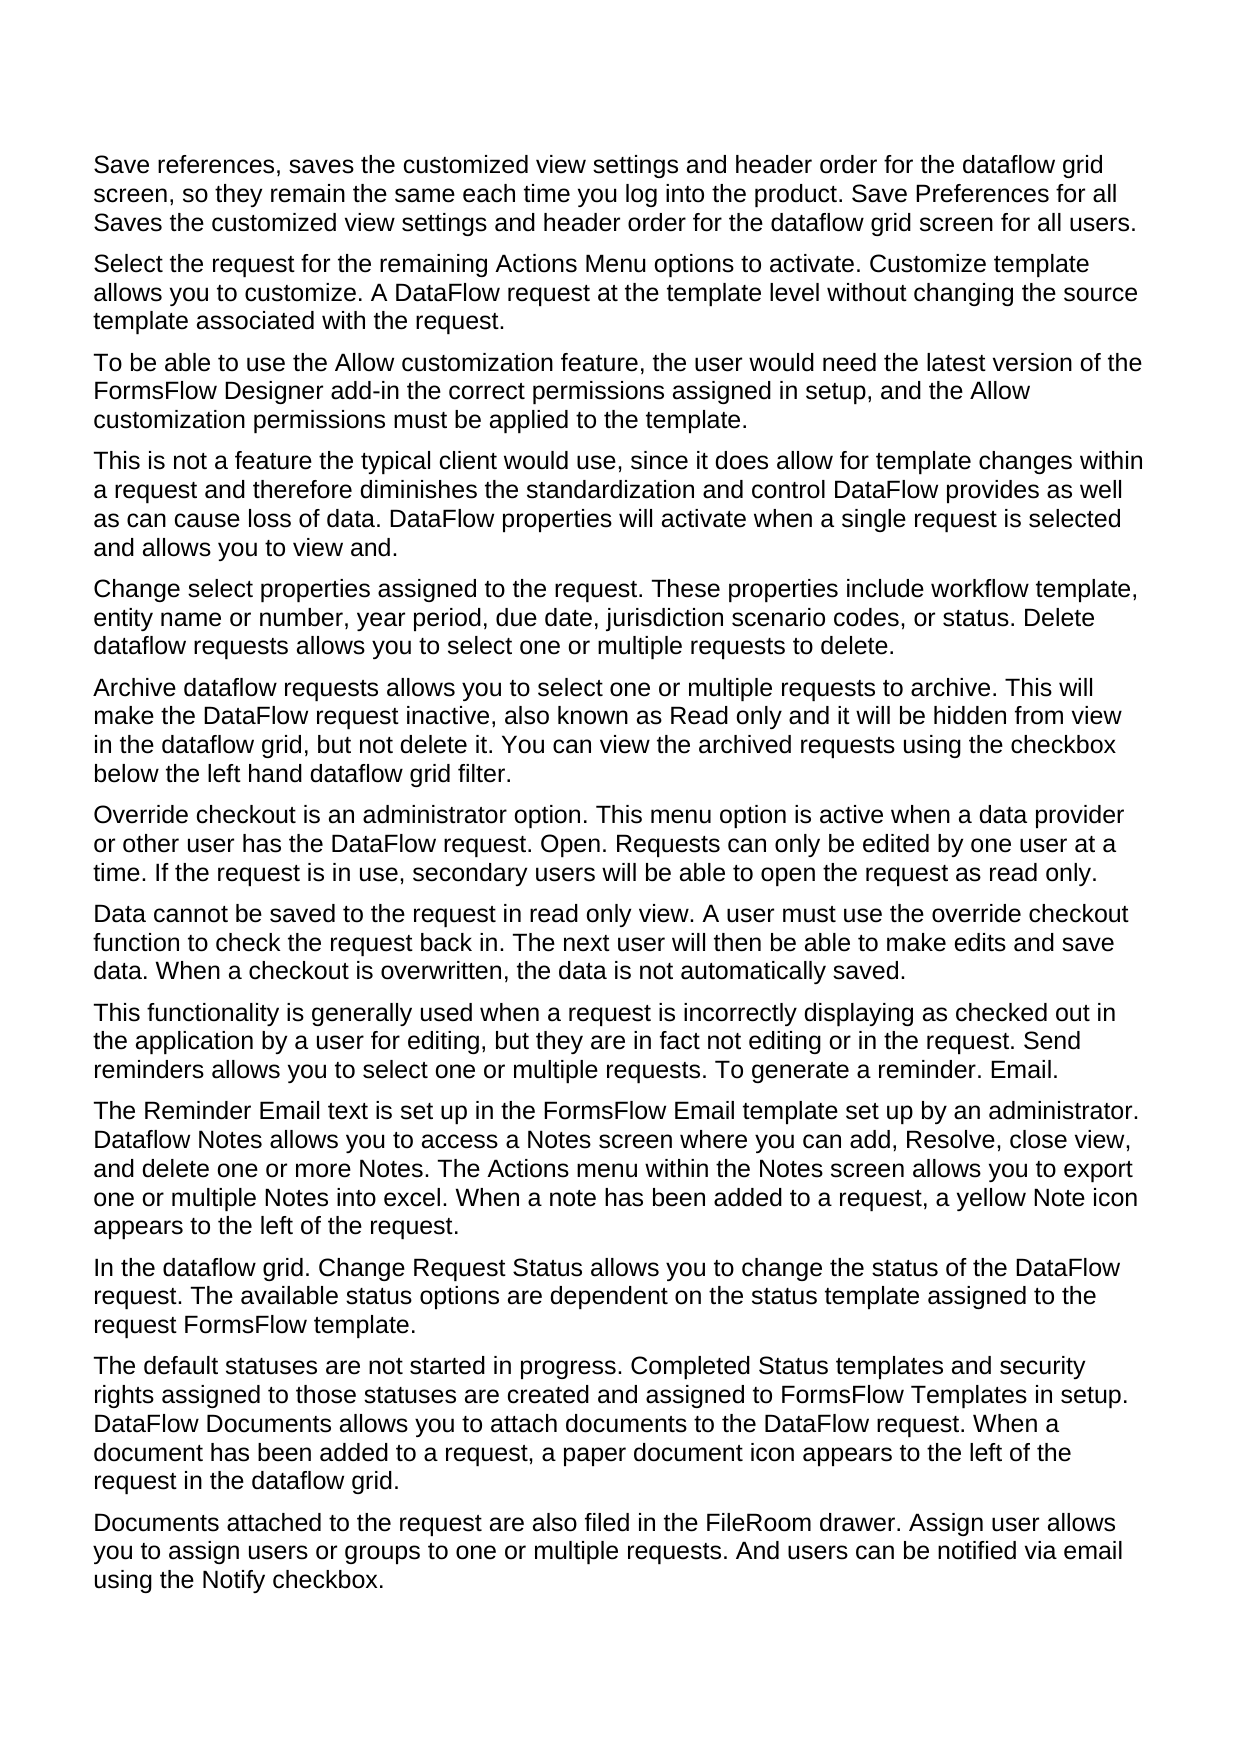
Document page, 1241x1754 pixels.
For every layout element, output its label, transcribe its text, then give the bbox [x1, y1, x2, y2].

text Override checkout is an administrator option. This menu option is active when a data provider or other user has the DataFlow request. Open. Requests can only be edited by one user at a time. If the request is in use, secondary users will be able to open the request as read only. [93, 800, 1147, 886]
text This functionality is generally used when a request is incorrectly displaying as checked out in the application by a user for editing, but they are in fact not editing or in the request. Send reminders allows you to select one or multiple requests. To generate a reminder. Email. [93, 997, 1147, 1084]
text Archive dataflow requests allows you to select one or multiple requests to archive. This will make the DataFlow request inactive, also known as Read only and it will be hidden from view in the dataflow grid, but not delete it. You can view the archived requests using the checkbox below the left hand dataflow grid filter. [93, 672, 1147, 787]
text The default statuses are not started in progress. Completed Status templates and security rights assigned to those statuses are created and assigned to FormsFlow Templates in setup. DataFlow Documents allows you to attach documents to the DataFlow request. When a document has been added to a request, a paper document icon appears to the left of the request in the dataflow grid. [93, 1351, 1147, 1495]
text Save references, saves the customized view settings and header order for the dataflow grid screen, so they remain the same each time you log into the product. Save Preferences for all Saves the customized view settings and header order for the dataflow grid screen for all users. [93, 150, 1147, 236]
text In the dataflow grid. Change Request Status allows you to change the status of the DataFlow request. The available status options are dependent on the status template assigned to the request FormsFlow template. [93, 1252, 1147, 1339]
text Select the request for the remaining Actions Menu options to activate. Customize template allows you to customize. A DataFlow request at the template level without changing the source template associated with the request. [93, 249, 1147, 335]
text Change select properties assigned to the request. These properties include workflow template, entity name or number, year period, due date, jurisdiction scenario codes, or status. Delete dataflow requests allows you to select one or multiple requests to delete. [93, 574, 1147, 660]
text The Reminder Email text is set up in the FormsFlow Email template set up by an administrator. Dataflow Notes allows you to access a Notes screen where you can add, Resolve, close view, and delete one or more Notes. The Actions menu within the Notes screen allows you to export one or multiple Notes into excel. When a note has been added to a request, a yellow Note icon appears to the left of the request. [93, 1096, 1147, 1240]
text This is not a feature the typical client would use, since it does allow for template changes within a request and therefore diminishes the standardization and control DataFlow provides as well as can cause loss of data. DataFlow properties will activate when a single request is selected and allows you to view and. [93, 446, 1147, 561]
text Documents attached to the request are also filed in the FileRoom drawer. Assign user allows you to assign users or groups to one or multiple requests. And users can be notified via email using the Notify checkbox. [93, 1507, 1147, 1594]
text Data cannot be saved to the request in read only view. A user must use the override checkout function to check the request back in. The next user will then be able to make edits and save data. When a checkout is overwritten, the data is not automatically saved. [93, 899, 1147, 985]
text To be able to use the Allow customization feature, the user would need the latest version of the FormsFlow Designer add-in the correct permissions assigned in setup, and the Allow customization permissions must be applied to the template. [93, 347, 1147, 434]
